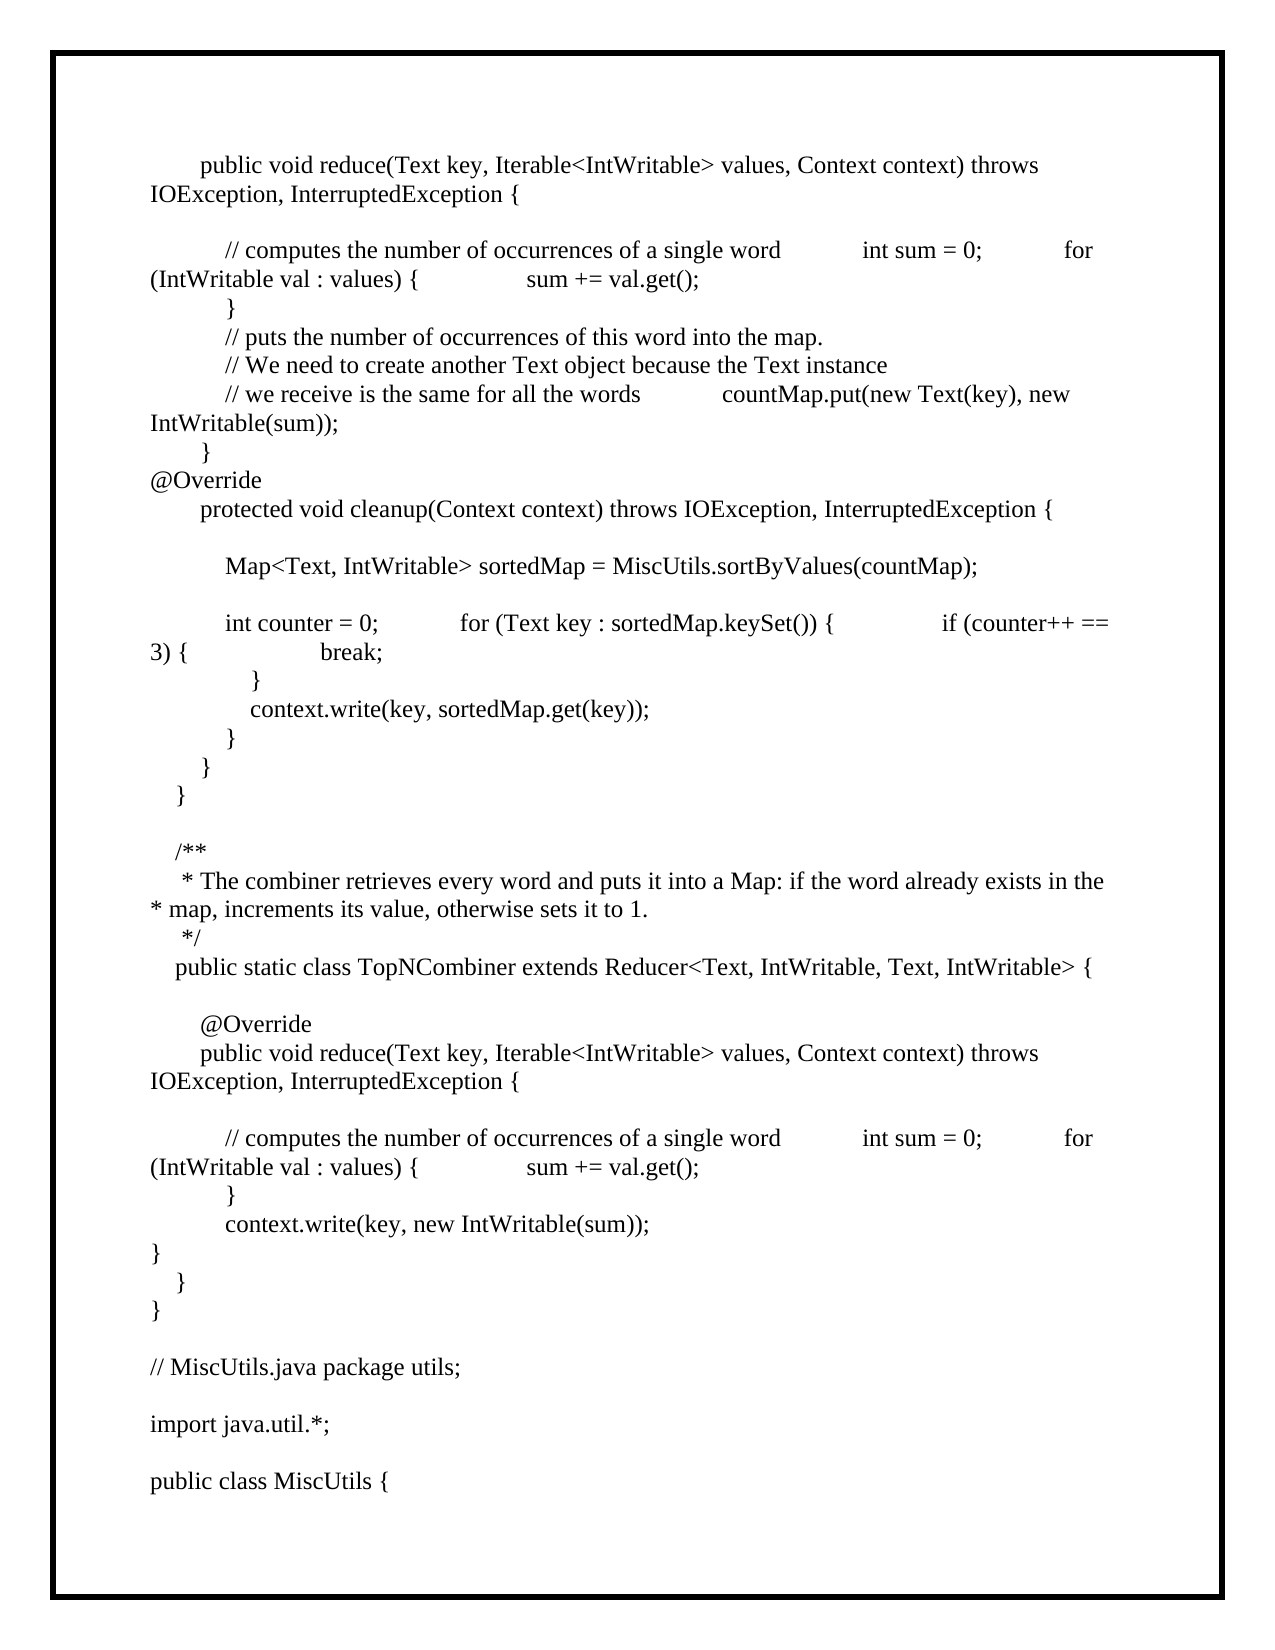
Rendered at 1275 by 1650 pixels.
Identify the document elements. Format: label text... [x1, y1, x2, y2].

text } [150, 293, 1125, 322]
text import java.util.*; [150, 1409, 1125, 1438]
text } [150, 752, 1125, 780]
text // we receive is the same for all the words countMap.put(new Text(key), new IntWritable(sum)); [150, 379, 1125, 437]
text int counter = 0; for (Text key : sortedMap.keySet()) { if (counter++ == 3) { break; [150, 608, 1125, 665]
text public void reduce(Text key, Iterable<IntWritable> values, Context context) throws IOException, InterruptedException { [150, 150, 1125, 207]
text public void reduce(Text key, Iterable<IntWritable> values, Context context) throws IOException, InterruptedException { [150, 1038, 1125, 1095]
text // computes the number of occurrences of a single word int sum = 0; for (IntWritable val : values) { sum += val.get(); [150, 236, 1125, 293]
text context.write(key, new IntWritable(sum)); [150, 1209, 1125, 1238]
text } [150, 723, 1125, 752]
text Map<Text, IntWritable> sortedMap = MiscUtils.sortByValues(countMap); [150, 551, 1125, 580]
text // computes the number of occurrences of a single word int sum = 0; for (IntWritable val : values) { sum += val.get(); [150, 1123, 1125, 1181]
text /** [150, 837, 1125, 866]
text public class MiscUtils { [150, 1466, 1125, 1495]
text } [150, 780, 1125, 809]
text public static class TopNCombiner extends Reducer<Text, IntWritable, Text, IntWritable> { [150, 952, 1125, 981]
text // We need to create another Text object because the Text instance [150, 351, 1125, 379]
text protected void cleanup(Context context) throws IOException, InterruptedException { [150, 494, 1125, 523]
text context.write(key, sortedMap.get(key)); [150, 694, 1125, 723]
text * The combiner retrieves every word and puts it into a Map: if the word already exists in the * map, increments its value, otherwise sets it to 1. [150, 866, 1125, 923]
text } [150, 1238, 1125, 1267]
text // MiscUtils.java package utils; [150, 1352, 1125, 1381]
text @Override [150, 1009, 1125, 1038]
text } [150, 665, 1125, 694]
text // puts the number of occurrences of this word into the map. [150, 322, 1125, 351]
text @Override [150, 466, 1125, 494]
text */ [150, 923, 1125, 952]
text } [150, 437, 1125, 466]
text } [150, 1296, 1125, 1324]
text } [150, 1267, 1125, 1296]
text } [150, 1181, 1125, 1209]
